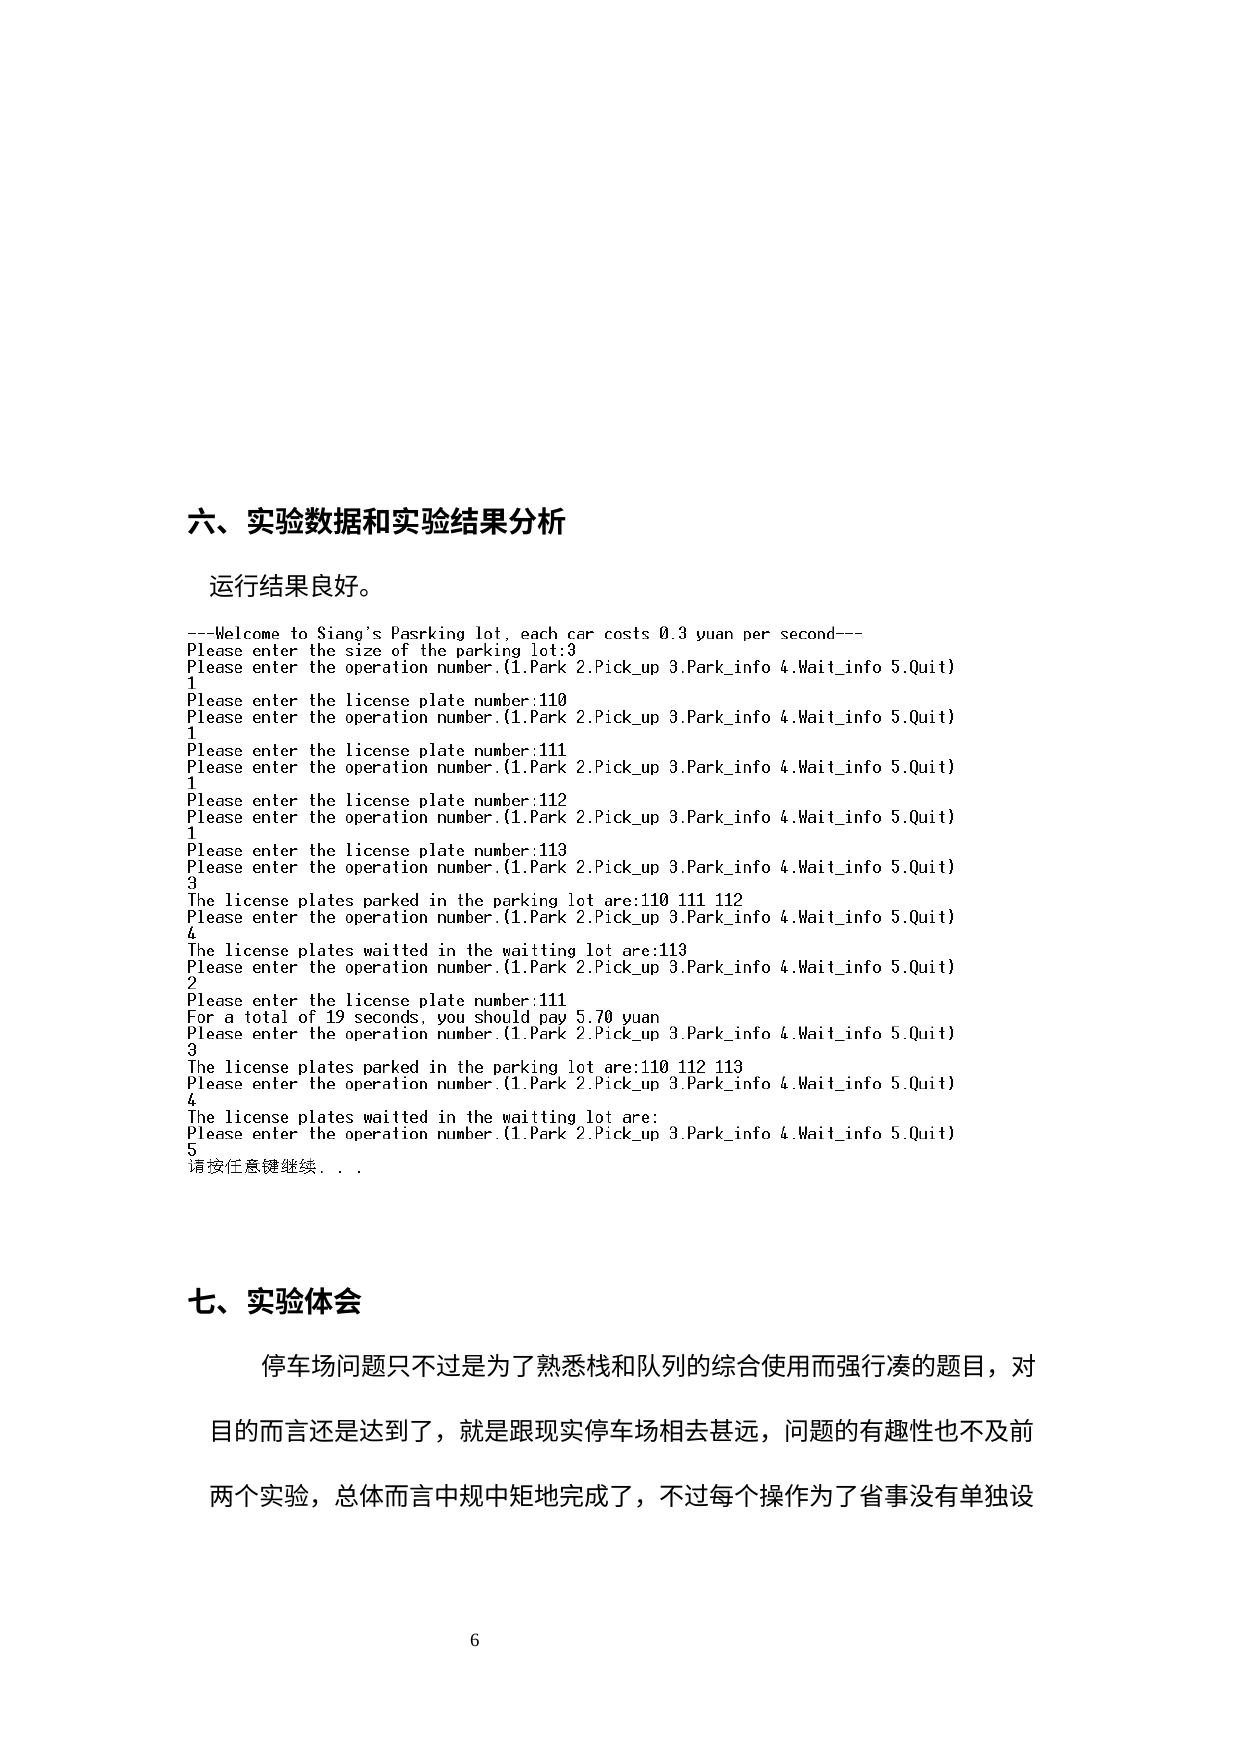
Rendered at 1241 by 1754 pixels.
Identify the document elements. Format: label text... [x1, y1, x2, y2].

text 六、实验数据和实验结果分析 [187, 487, 1053, 552]
picture [187, 617, 994, 1189]
list 七、实验体会 [187, 1267, 1053, 1332]
text 运行结果良好。 [209, 552, 1053, 617]
